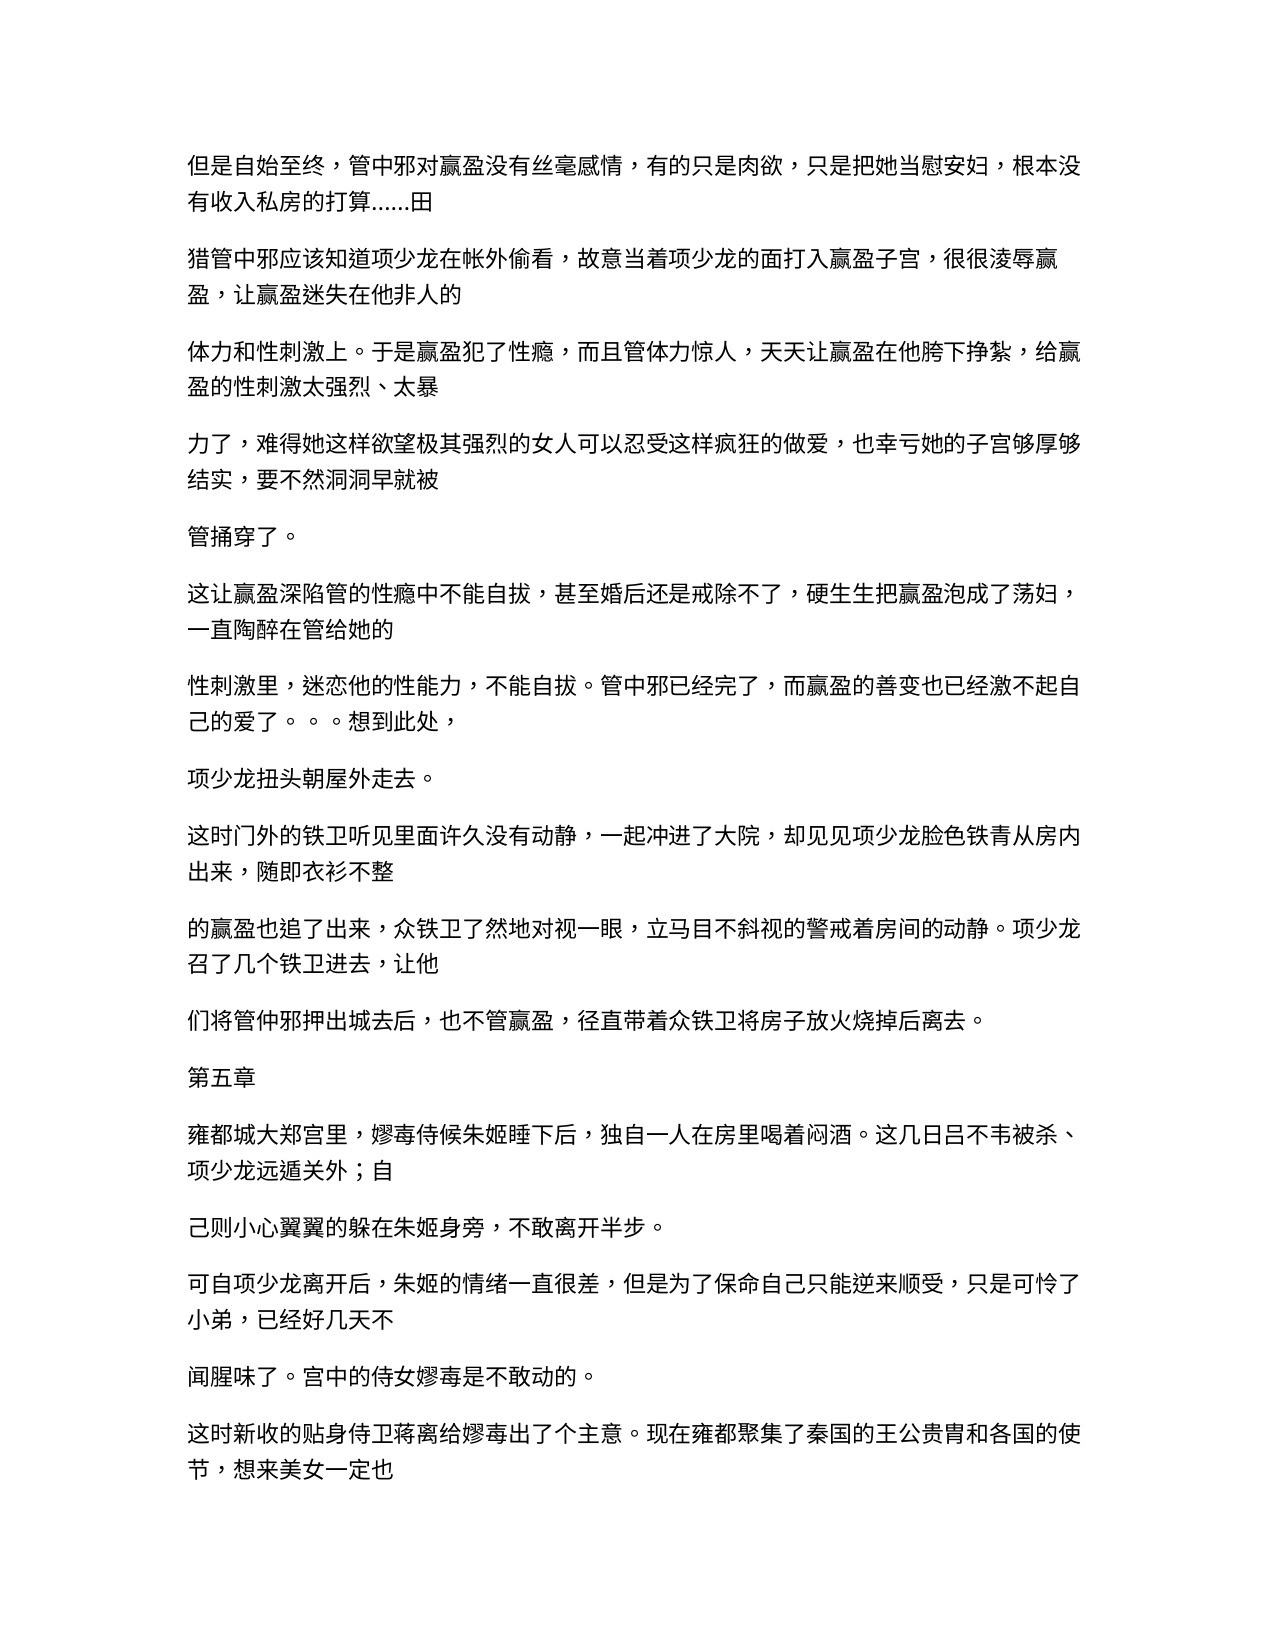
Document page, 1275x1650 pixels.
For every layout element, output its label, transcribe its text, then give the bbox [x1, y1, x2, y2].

text 管捅穿了。 [187, 521, 1087, 552]
text 己则小心翼翼的躲在朱姬身旁，不敢离开半步。 [187, 1211, 1087, 1243]
text 雍都城大郑宫里，嫪毐侍候朱姬睡下后，独自一人在房里喝着闷酒。这几日吕不韦被杀、项少龙远遁关外；自 [187, 1119, 1087, 1186]
text 们将管仲邪押出城去后，也不管赢盈，径直带着众铁卫将房子放火烧掉后离去。 [187, 1005, 1087, 1036]
text 项少龙扭头朝屋外走去。 [187, 763, 1087, 794]
text 体力和性刺激上。于是赢盈犯了性瘾，而且管体力惊人，天天让赢盈在他胯下挣紮，给赢盈的性刺激太强烈、太暴 [187, 335, 1087, 403]
text 的赢盈也追了出来，众铁卫了然地对视一眼，立马目不斜视的警戒着房间的动静。项少龙召了几个铁卫进去，让他 [187, 912, 1087, 980]
text 性刺激里，迷恋他的性能力，不能自拔。管中邪已经完了，而赢盈的善变也已经激不起自己的爱了。。。想到此处， [187, 670, 1087, 737]
text 但是自始至终，管中邪对赢盈没有丝毫感情，有的只是肉欲，只是把她当慰安妇，根本没有收入私房的打算……田 [187, 150, 1087, 217]
text 闻腥味了。宫中的侍女嫪毐是不敢动的。 [187, 1361, 1087, 1392]
text 这让赢盈深陷管的性瘾中不能自拔，甚至婚后还是戒除不了，硬生生把赢盈泡成了荡妇，一直陶醉在管给她的 [187, 578, 1087, 645]
text 这时新收的贴身侍卫蒋离给嫪毐出了个主意。现在雍都聚集了秦国的王公贵胄和各国的使节，想来美女一定也 [187, 1418, 1087, 1485]
text 猎管中邪应该知道项少龙在帐外偷看，故意当着项少龙的面打入赢盈子宫，很很淩辱赢盈，让赢盈迷失在他非人的 [187, 243, 1087, 310]
text 力了，难得她这样欲望极其强烈的女人可以忍受这样疯狂的做爱，也幸亏她的子宫够厚够结实，要不然洞洞早就被 [187, 428, 1087, 495]
text 第五章 [187, 1062, 1087, 1093]
text 可自项少龙离开后，朱姬的情绪一直很差，但是为了保命自己只能逆来顺受，只是可怜了小弟，已经好几天不 [187, 1268, 1087, 1335]
text 这时门外的铁卫听见里面许久没有动静，一起冲进了大院，却见见项少龙脸色铁青从房内出来，随即衣衫不整 [187, 820, 1087, 887]
